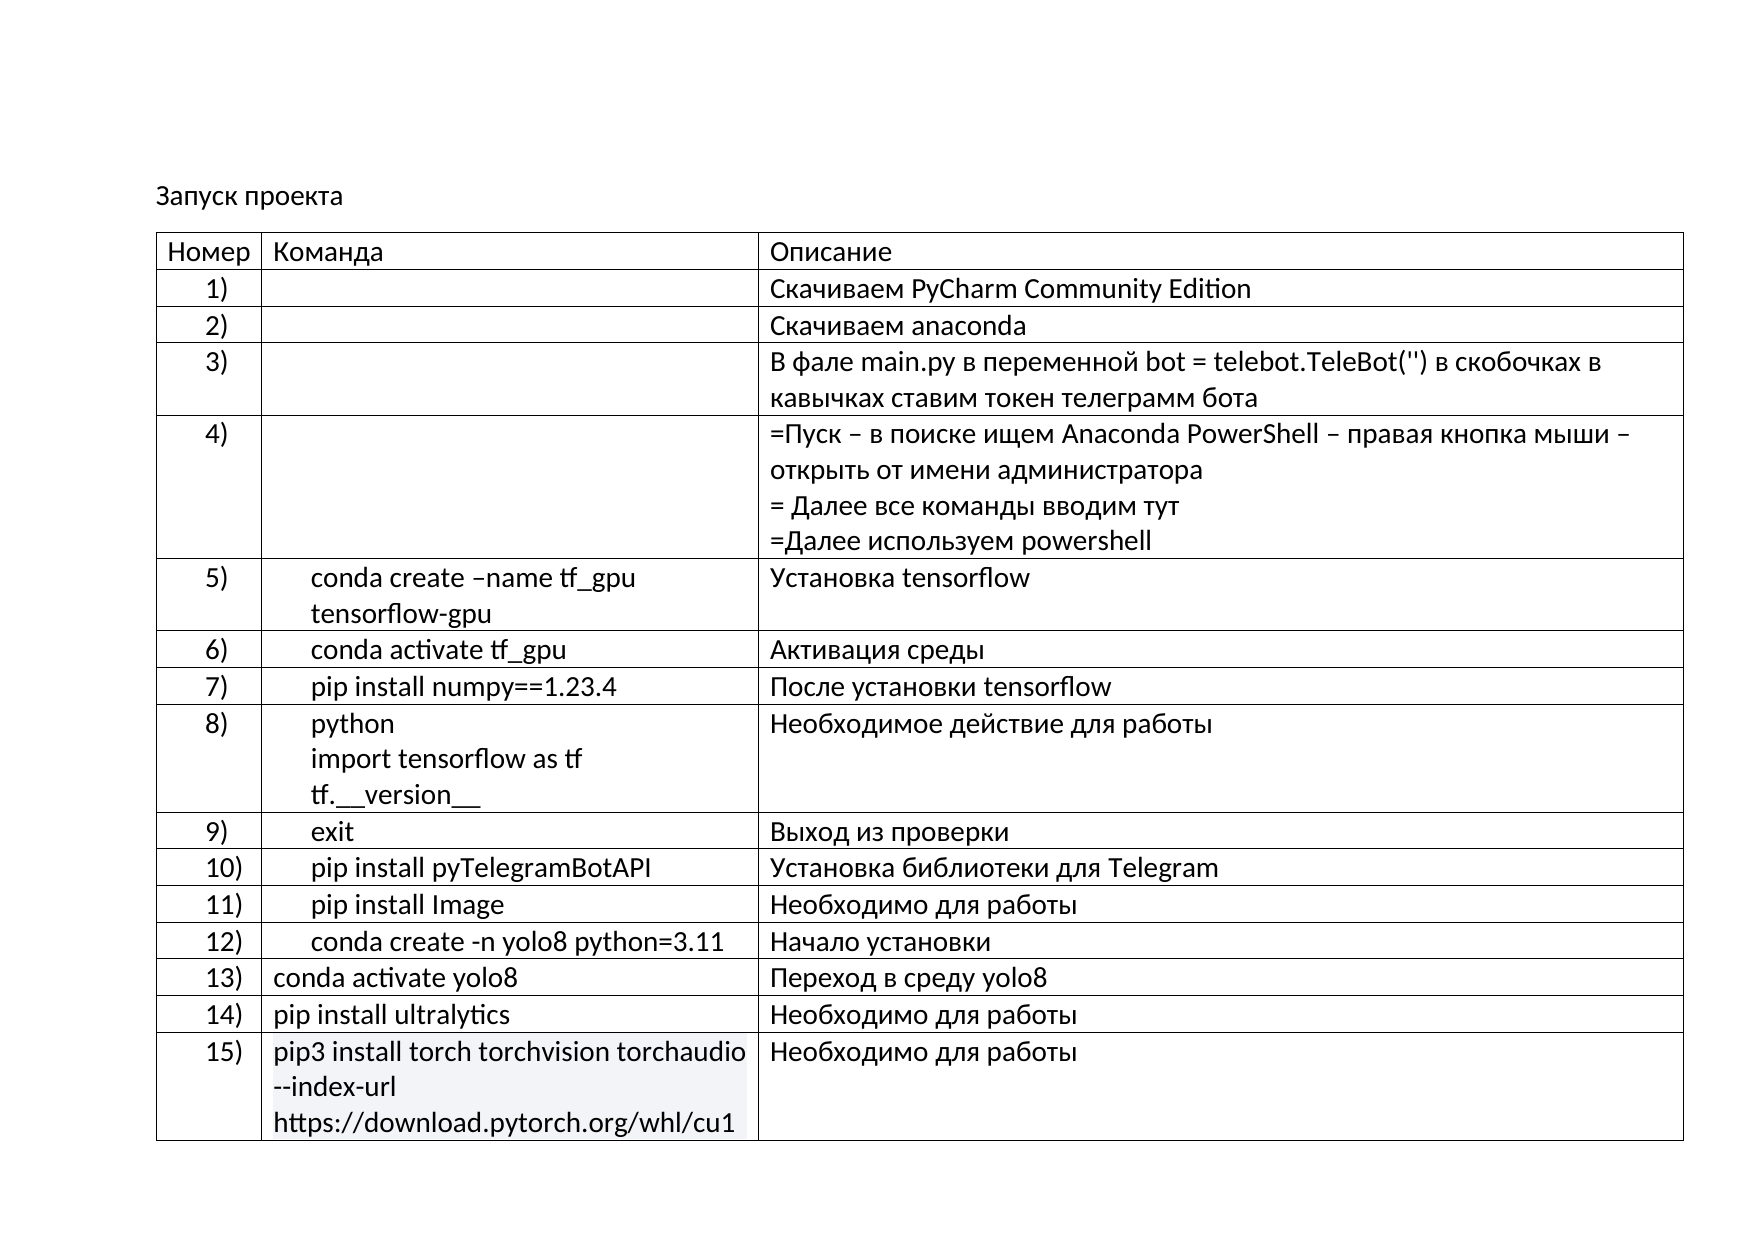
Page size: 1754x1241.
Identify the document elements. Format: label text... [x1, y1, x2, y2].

table_cell [157, 668, 261, 704]
table_cell [157, 631, 261, 667]
table_cell [262, 270, 758, 306]
table_cell [157, 270, 261, 306]
table_cell =Пуск – в поиске ищем Anaconda PowerShell – правая кнопка мыши – открыть от имени администратора = Далее все команды вводим тут =Далее используем powershell [759, 416, 1683, 558]
table_cell conda activate tf_gpu [262, 631, 758, 667]
table_cell Необходимое действие для работы [759, 705, 1683, 812]
table_cell pip install ultralytics [262, 996, 758, 1032]
table_cell [157, 813, 261, 848]
text Запуск проекта [156, 177, 1636, 213]
table_cell [157, 849, 261, 885]
table_cell [157, 559, 261, 630]
table_cell Скачиваем anaconda [759, 307, 1683, 342]
table_cell conda activate yolo8 [262, 959, 758, 995]
table_cell python import tensorflow as tf tf.__version__ [262, 705, 758, 812]
table_header Номер [157, 233, 261, 269]
table_cell [262, 416, 758, 558]
table_cell [157, 307, 261, 342]
table_cell [157, 996, 261, 1032]
table_cell После установки tensorflow [759, 668, 1683, 704]
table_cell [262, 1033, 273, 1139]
table_cell conda create -n yolo8 python=3.11 [262, 923, 758, 958]
table_cell В фале main.py в переменной bot = telebot.TeleBot('') в скобочках в кавычках ставим токен телеграмм бота [759, 343, 1683, 414]
table_cell [262, 307, 758, 342]
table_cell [759, 1033, 1683, 1139]
table_cell [262, 343, 758, 414]
table_cell [157, 923, 261, 958]
table_cell Установка tensorflow [759, 559, 1683, 630]
table_header Команда [262, 233, 758, 269]
table_cell Необходимо для работы [759, 886, 1683, 922]
table_cell [157, 886, 261, 922]
table_cell pip install Image [262, 886, 758, 922]
table_cell Активация среды [759, 631, 1683, 667]
table_cell Переход в среду yolo8 [759, 959, 1683, 995]
table_cell [157, 343, 261, 414]
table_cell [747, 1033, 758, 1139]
table_cell conda create –name tf_gpu tensorflow-gpu [262, 559, 758, 630]
table_cell pip install numpy==1.23.4 [262, 668, 758, 704]
table_cell Выход из проверки [759, 813, 1683, 848]
table_cell exit [262, 813, 758, 848]
table_cell [157, 959, 261, 995]
table_cell [157, 1033, 261, 1139]
table_cell Скачиваем PyCharm Community Edition [759, 270, 1683, 306]
table_cell pip install pyTelegramBotAPI [262, 849, 758, 885]
table_cell [157, 416, 261, 558]
table_cell Начало установки [759, 923, 1683, 958]
table_cell [157, 705, 261, 812]
table_cell Установка библиотеки для Telegram [759, 849, 1683, 885]
table_header Описание [759, 233, 1683, 269]
table_cell Необходимо для работы [759, 996, 1683, 1032]
